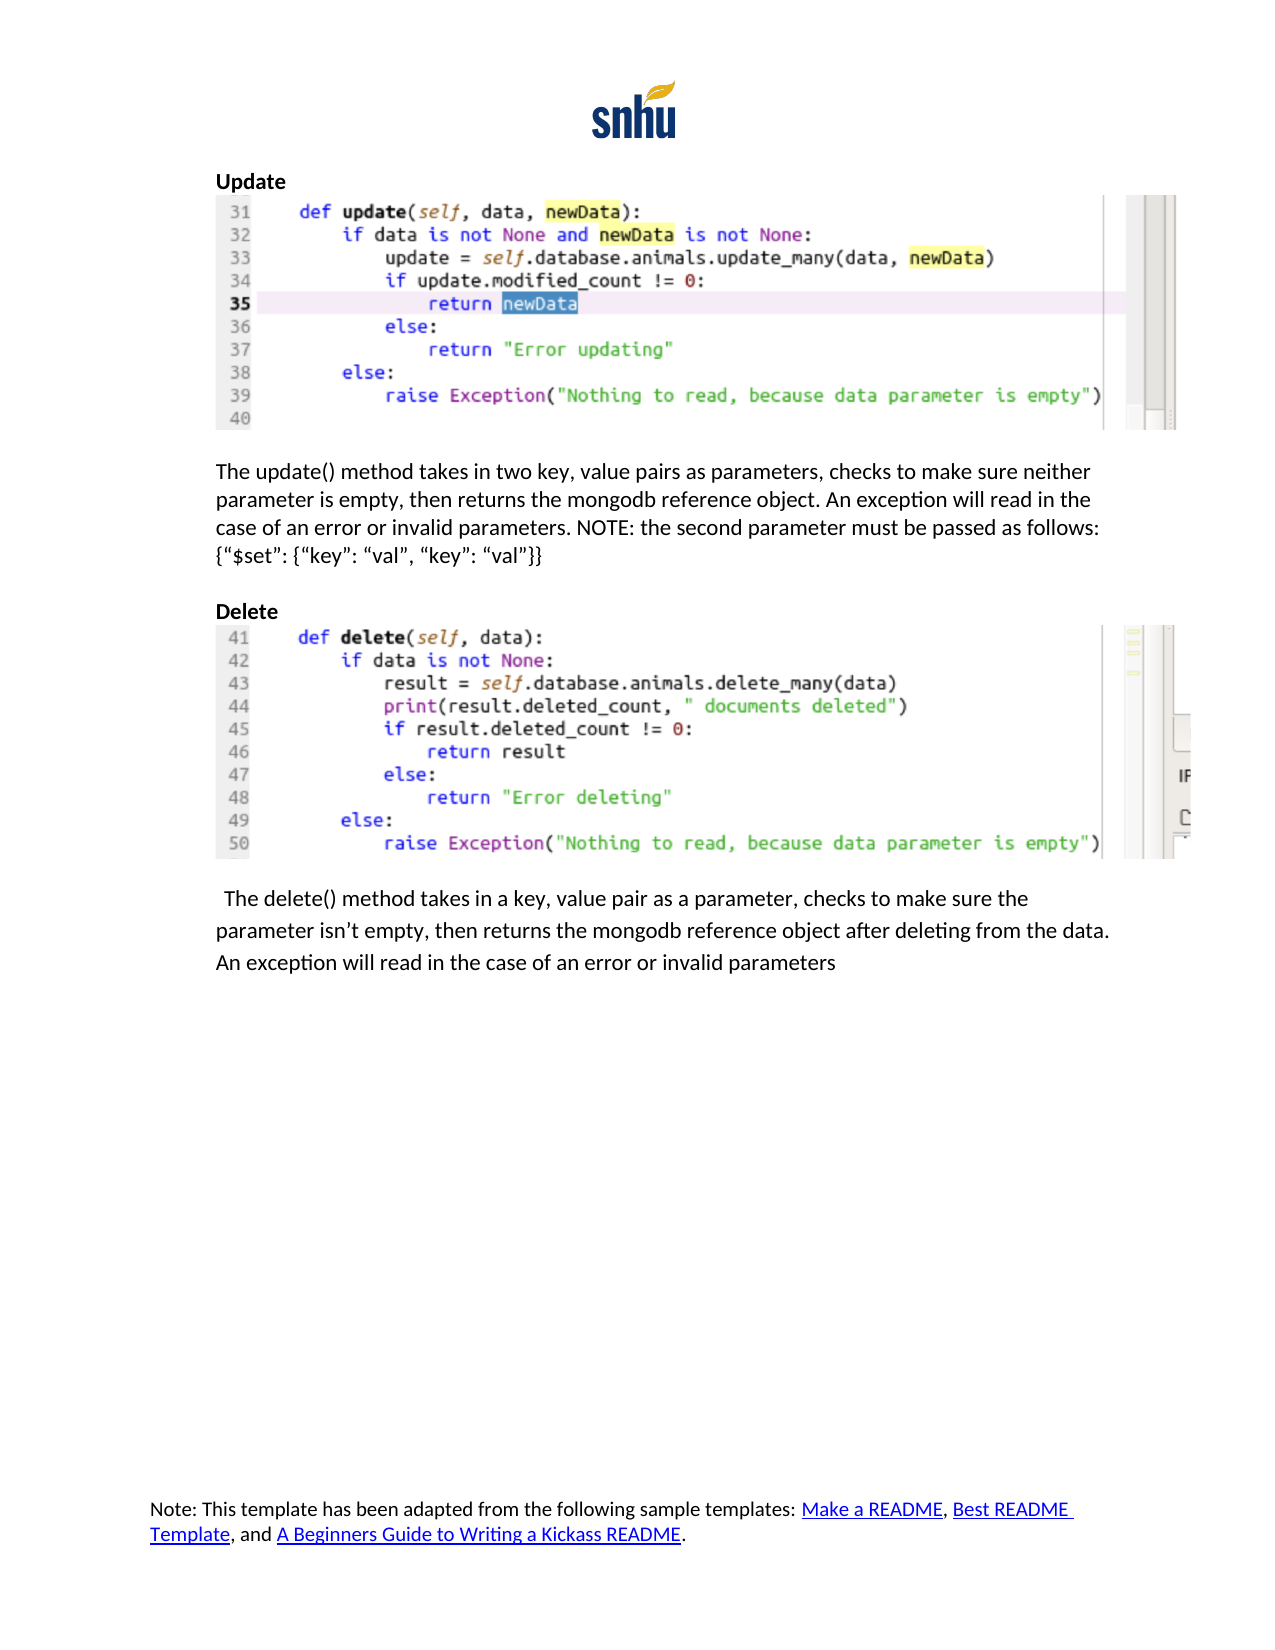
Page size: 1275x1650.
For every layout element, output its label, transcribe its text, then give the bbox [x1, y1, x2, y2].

picture [215, 195, 1191, 430]
text The delete() method takes in a key, value pair as a parameter, checks to make sure the parameter isn’t empty, then returns the mongodb reference object after deleting from the data. An exception will read in the case of an error or invalid parameters [216, 884, 1125, 976]
picture [215, 625, 1191, 859]
text Delete [216, 597, 1125, 625]
text The update() method takes in two key, value pairs as parameters, checks to make sure neither parameter is empty, then returns the mongodb reference object. An exception will read in the case of an error or invalid parameters. NOTE: the second parameter must be passed as follows: {“$set”: {“key”: “val”, “key”: “val”}} [216, 457, 1125, 569]
text Update [216, 167, 1125, 195]
picture [573, 75, 702, 147]
